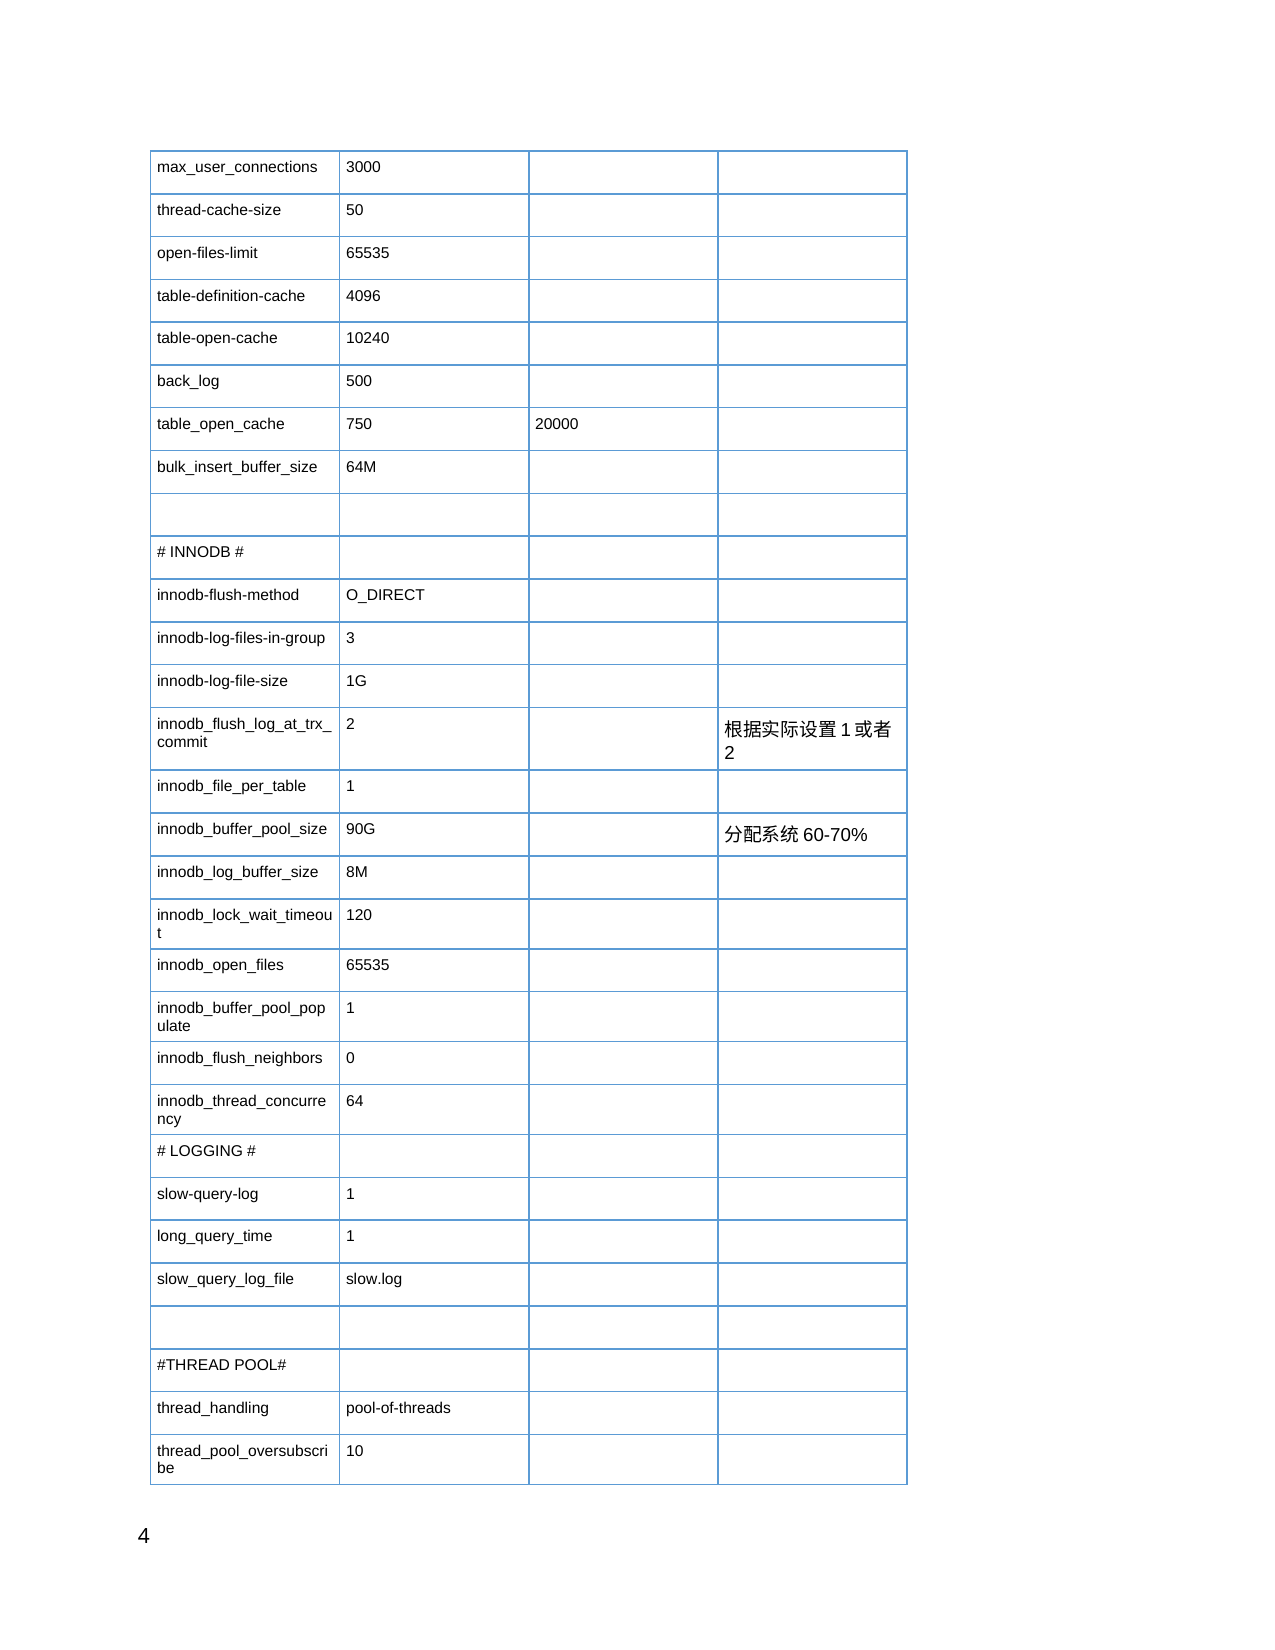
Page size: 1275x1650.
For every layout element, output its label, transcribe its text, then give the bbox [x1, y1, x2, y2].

table_cell [719, 665, 906, 707]
table_cell 0 [340, 1042, 528, 1084]
table_cell [530, 1392, 717, 1433]
table_cell [719, 771, 906, 812]
table_cell 65535 [340, 950, 528, 991]
table_cell [530, 1307, 717, 1348]
table_cell [719, 1221, 906, 1262]
table_cell [530, 1178, 717, 1219]
table_cell [719, 1135, 906, 1177]
table_cell [719, 1042, 906, 1084]
table_cell [340, 537, 528, 578]
table_cell table-definition-cache [151, 280, 339, 321]
table_cell 2 [340, 708, 528, 769]
table_cell innodb-flush-method [151, 580, 339, 621]
table_cell [719, 623, 906, 664]
table_cell innodb_lock_wait_timeout [151, 900, 339, 948]
table_cell [719, 580, 906, 621]
table_cell [530, 1350, 717, 1391]
table_cell [530, 708, 717, 769]
table_cell [719, 1435, 906, 1483]
table_cell 500 [340, 366, 528, 407]
table_cell 3 [340, 623, 528, 664]
table_cell [530, 814, 717, 855]
table_cell [719, 1085, 906, 1134]
table_cell 1 [340, 992, 528, 1041]
table_cell [530, 1221, 717, 1262]
table_cell [530, 771, 717, 812]
table_cell 65535 [340, 237, 528, 278]
table_cell thread-cache-size [151, 195, 339, 236]
table_cell [719, 1178, 906, 1219]
table_cell table-open-cache [151, 323, 339, 364]
table_cell innodb_buffer_pool_size [151, 814, 339, 855]
table_cell 8M [340, 857, 528, 898]
table_cell [340, 1307, 528, 1348]
table_cell [530, 152, 717, 193]
table_cell 64 [340, 1085, 528, 1134]
table_cell 1 [340, 1221, 528, 1262]
table_cell [340, 1135, 528, 1177]
table_cell [530, 857, 717, 898]
table_cell innodb_file_per_table [151, 771, 339, 812]
table_cell [530, 366, 717, 407]
table_cell 10 [340, 1435, 528, 1483]
table_cell O_DIRECT [340, 580, 528, 621]
table_cell 1 [340, 771, 528, 812]
table_cell table_open_cache [151, 408, 339, 450]
table_cell pool-of-threads [340, 1392, 528, 1433]
table_cell [530, 665, 717, 707]
table_cell 90G [340, 814, 528, 855]
table_cell [530, 1085, 717, 1134]
table_cell [530, 1435, 717, 1483]
table_cell [530, 1264, 717, 1305]
table_cell [719, 950, 906, 991]
table_cell thread_handling [151, 1392, 339, 1433]
table_cell [530, 1135, 717, 1177]
table_cell 750 [340, 408, 528, 450]
table_cell [719, 195, 906, 236]
table_cell [719, 1264, 906, 1305]
table_cell innodb_thread_concurrency [151, 1085, 339, 1134]
table_cell [530, 1042, 717, 1084]
table_cell 分配系统60-70% [719, 814, 906, 855]
table_cell [719, 451, 906, 492]
table_cell [719, 152, 906, 193]
table_cell [719, 280, 906, 321]
table_cell 1 [340, 1178, 528, 1219]
table_cell 4096 [340, 280, 528, 321]
table_cell # INNODB # [151, 537, 339, 578]
table_cell innodb_flush_log_at_trx_commit [151, 708, 339, 769]
table_cell [530, 494, 717, 535]
table_cell [719, 900, 906, 948]
table_cell [719, 1307, 906, 1348]
table_cell [719, 992, 906, 1041]
table_cell max_user_connections [151, 152, 339, 193]
table_cell bulk_insert_buffer_size [151, 451, 339, 492]
table_cell [719, 1350, 906, 1391]
table_cell [719, 494, 906, 535]
table_cell innodb_buffer_pool_populate [151, 992, 339, 1041]
table_cell open-files-limit [151, 237, 339, 278]
table_cell [530, 900, 717, 948]
table_cell #THREAD POOL# [151, 1350, 339, 1391]
table_cell [530, 323, 717, 364]
table_cell back_log [151, 366, 339, 407]
table_cell slow_query_log_file [151, 1264, 339, 1305]
table_cell slow-query-log [151, 1178, 339, 1219]
table_cell slow.log [340, 1264, 528, 1305]
table_cell [530, 451, 717, 492]
table_cell [151, 1307, 339, 1348]
table_cell 1G [340, 665, 528, 707]
table_cell innodb_flush_neighbors [151, 1042, 339, 1084]
table_cell # LOGGING # [151, 1135, 339, 1177]
table_cell [530, 237, 717, 278]
table_cell [719, 366, 906, 407]
table_cell innodb-log-file-size [151, 665, 339, 707]
table_cell innodb-log-files-in-group [151, 623, 339, 664]
table_cell [719, 1392, 906, 1433]
table_cell innodb_open_files [151, 950, 339, 991]
table_cell [530, 623, 717, 664]
table_cell [340, 1350, 528, 1391]
table_cell [719, 323, 906, 364]
table_cell [530, 992, 717, 1041]
table_cell [530, 195, 717, 236]
table_cell 3000 [340, 152, 528, 193]
table_cell 50 [340, 195, 528, 236]
table_cell [719, 408, 906, 450]
table_cell [530, 950, 717, 991]
table_cell [719, 537, 906, 578]
table_cell [719, 237, 906, 278]
table_cell 根据实际设置1或者2 [719, 708, 906, 769]
table_cell long_query_time [151, 1221, 339, 1262]
table_cell [340, 494, 528, 535]
table_cell innodb_log_buffer_size [151, 857, 339, 898]
table_cell [530, 580, 717, 621]
table_cell [530, 537, 717, 578]
table_cell thread_pool_oversubscribe [151, 1435, 339, 1483]
table_cell 120 [340, 900, 528, 948]
table_cell 20000 [530, 408, 717, 450]
table_cell 10240 [340, 323, 528, 364]
table_cell [719, 857, 906, 898]
table_cell [530, 280, 717, 321]
table_cell 64M [340, 451, 528, 492]
table_cell [151, 494, 339, 535]
